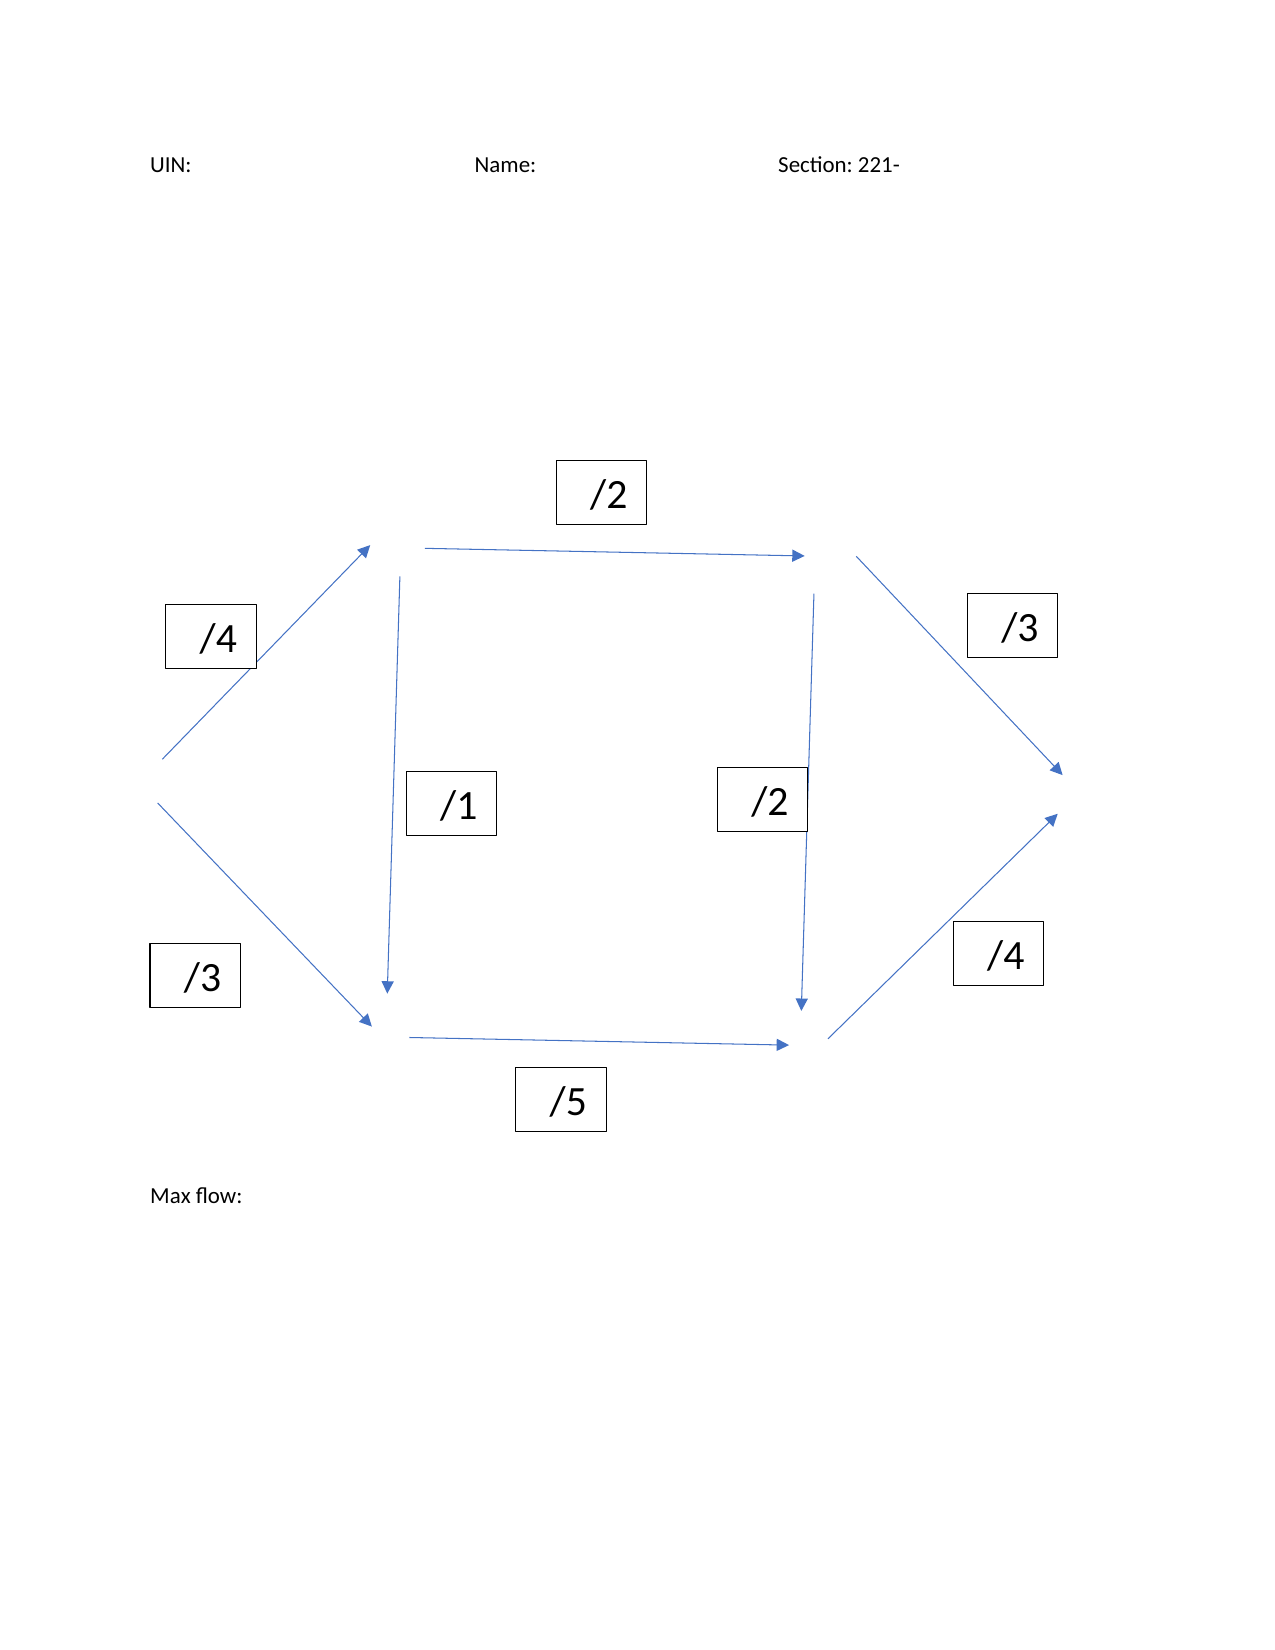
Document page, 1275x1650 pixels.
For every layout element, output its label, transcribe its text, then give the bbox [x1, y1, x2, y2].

text UIN: Name: Section: 221- [150, 150, 1125, 178]
text Max flow: [150, 1181, 1125, 1209]
